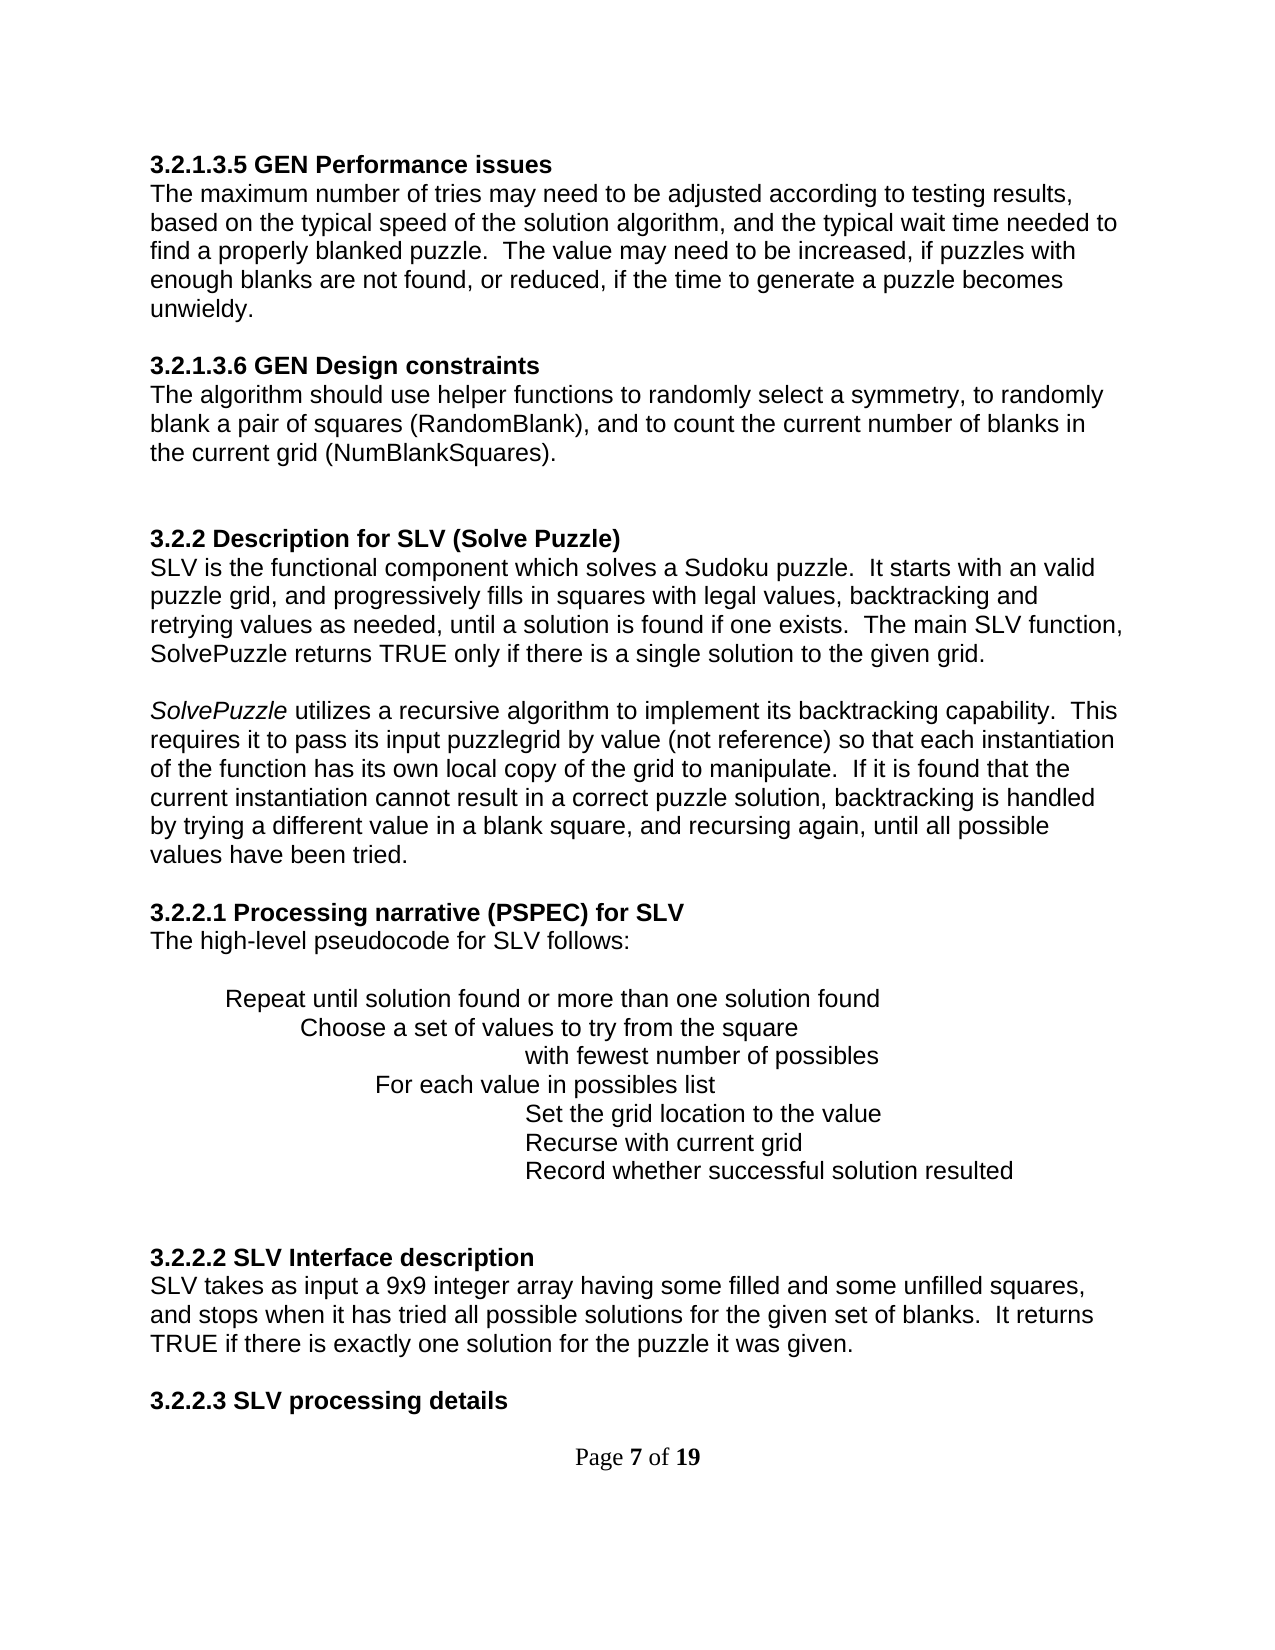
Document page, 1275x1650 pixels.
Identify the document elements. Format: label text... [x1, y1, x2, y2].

text 3.2.1.3.5 GEN Performance issues [150, 150, 1125, 179]
text Choose a set of values to try from the square [150, 1012, 1125, 1041]
text Repeat until solution found or more than one solution found [150, 984, 1125, 1012]
text with fewest number of possibles [150, 1041, 1125, 1070]
text SolvePuzzle utilizes a recursive algorithm to implement its backtracking capability. This requires it to pass its input puzzlegrid by value (not reference) so that each instantiation of the function has its own local copy of the grid to manipulate. If it is found that the current instantiation cannot result in a correct puzzle solution, backtracking is handled by trying a different value in a blank square, and recursing again, until all possible values have been tried. [150, 696, 1125, 869]
text The maximum number of tries may need to be adjusted according to testing results, based on the typical speed of the solution algorithm, and the typical wait time needed to find a properly blanked puzzle. The value may need to be increased, if puzzles with enough blanks are not found, or reduced, if the time to generate a puzzle becomes unwieldy. [150, 179, 1125, 322]
text SLV takes as input a 9x9 integer array having some filled and some unfilled squares, and stops when it has tried all possible solutions for the given set of blanks. It returns TRUE if there is exactly one solution for the puzzle it was given. [150, 1271, 1125, 1357]
text 3.2.2.3 SLV processing details [150, 1386, 1125, 1415]
text The high-level pseudocode for SLV follows: [150, 926, 1125, 955]
text The algorithm should use helper functions to randomly select a symmetry, to randomly blank a pair of squares (RandomBlank), and to count the current number of blanks in the current grid (NumBlankSquares). [150, 380, 1125, 466]
text For each value in possibles list [150, 1070, 1125, 1099]
text 3.2.2.2 SLV Interface description [150, 1242, 1125, 1271]
text SLV is the functional component which solves a Sudoku puzzle. It starts with an valid puzzle grid, and progressively fills in squares with legal values, backtracking and retrying values as needed, until a solution is found if one exists. The main SLV function, SolvePuzzle returns TRUE only if there is a single solution to the given grid. [150, 552, 1125, 667]
text Set the grid location to the value [150, 1099, 1125, 1127]
text 3.2.2.1 Processing narrative (PSPEC) for SLV [150, 897, 1125, 926]
text Recurse with current grid [150, 1127, 1125, 1156]
text 3.2.1.3.6 GEN Design constraints [150, 351, 1125, 380]
text 3.2.2 Description for SLV (Solve Puzzle) [150, 524, 1125, 552]
text Record whether successful solution resulted [150, 1156, 1125, 1185]
